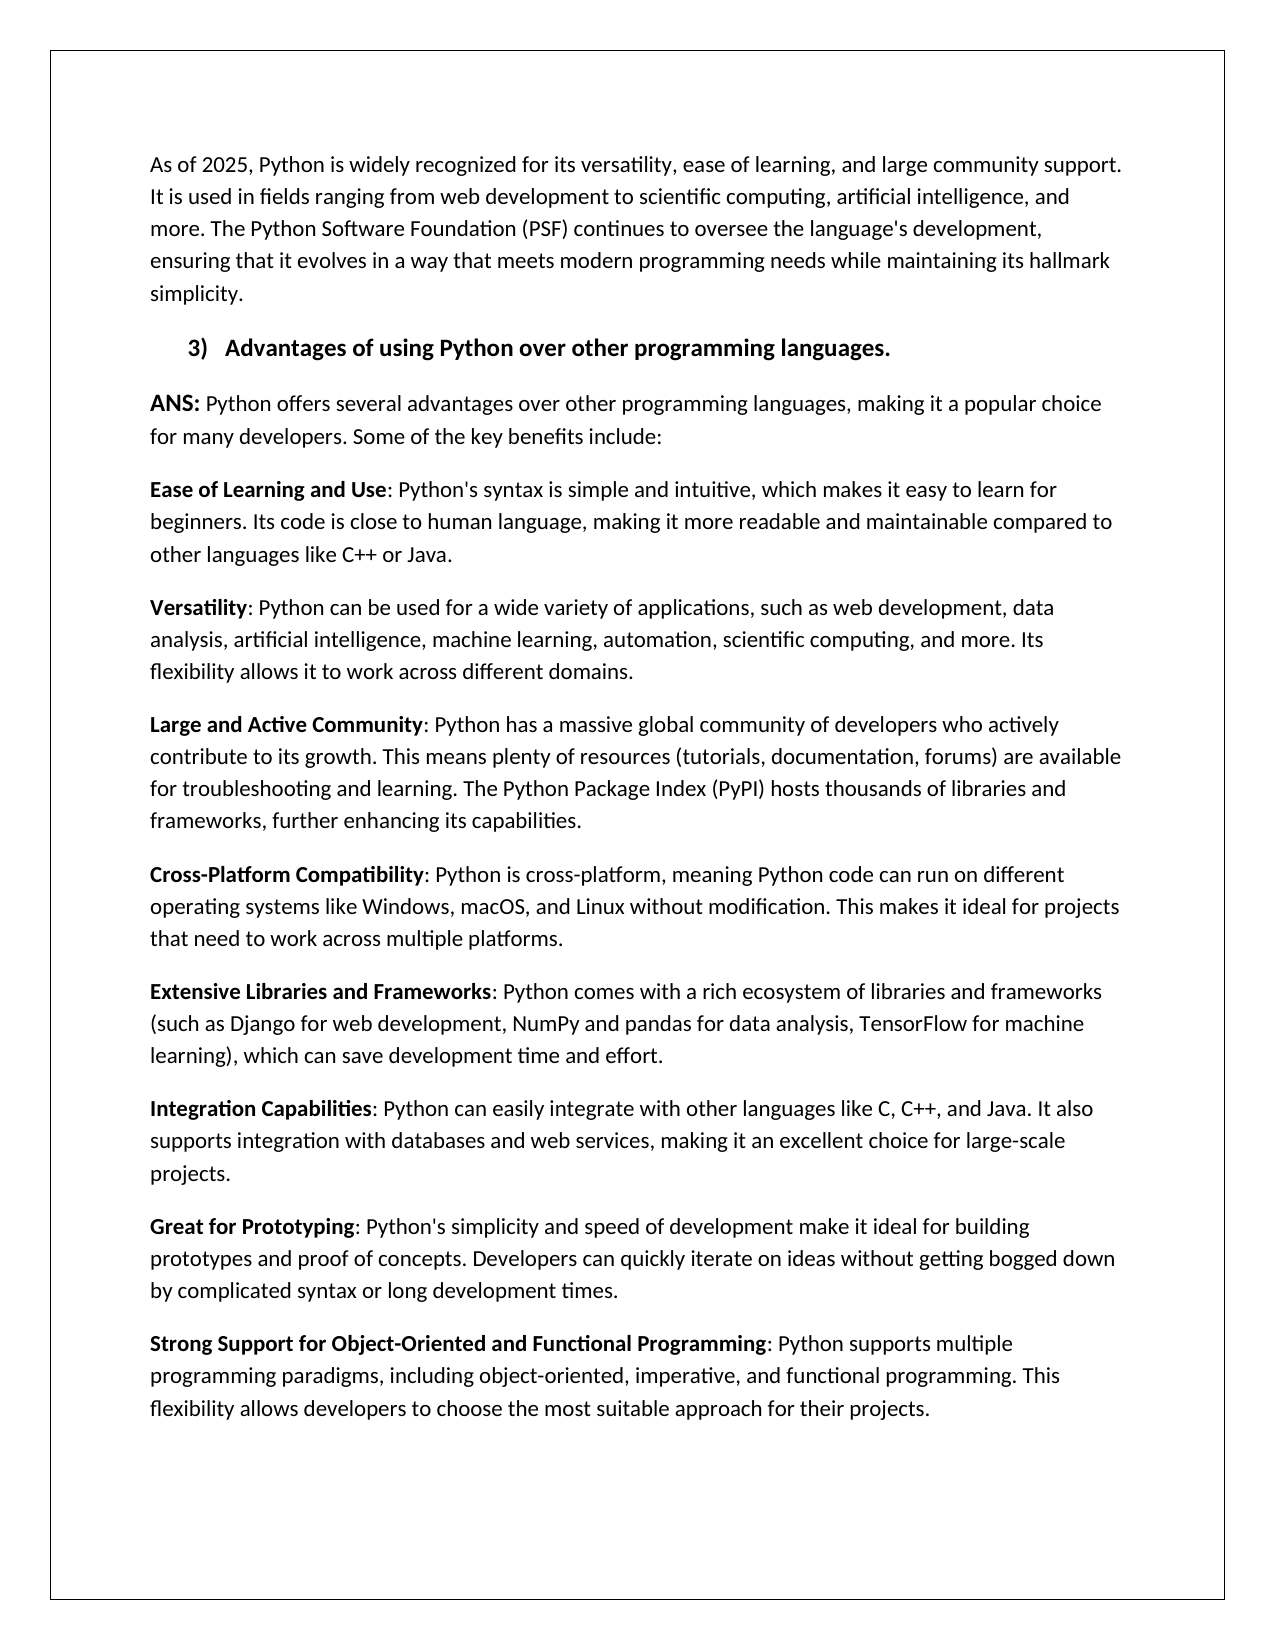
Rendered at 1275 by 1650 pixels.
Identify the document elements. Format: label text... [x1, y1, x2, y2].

text Great for Prototyping: Python's simplicity and speed of development make it ideal for building prototypes and proof of concepts. Developers can quickly iterate on ideas without getting bogged down by complicated syntax or long development times. [150, 1212, 1125, 1304]
list Advantages of using Python over other programming languages. [187, 332, 1125, 362]
text Extensive Libraries and Frameworks: Python comes with a rich ecosystem of libraries and frameworks (such as Django for web development, NumPy and pandas for data analysis, TensorFlow for machine learning), which can save development time and effort. [150, 977, 1125, 1069]
text Ease of Learning and Use: Python's syntax is simple and intuitive, which makes it easy to learn for beginners. Its code is close to human language, making it more readable and maintainable compared to other languages like C++ or Java. [150, 475, 1125, 568]
text ANS: Python offers several advantages over other programming languages, making it a popular choice for many developers. Some of the key benefits include: [150, 388, 1125, 450]
text Large and Active Community: Python has a massive global community of developers who actively contribute to its growth. This means plenty of resources (tutorials, documentation, forums) are available for troubleshooting and learning. The Python Package Index (PyPI) hosts thousands of libraries and frameworks, further enhancing its capabilities. [150, 710, 1125, 835]
text Strong Support for Object-Oriented and Functional Programming: Python supports multiple programming paradigms, including object-oriented, imperative, and functional programming. This flexibility allows developers to choose the most suitable approach for their projects. [150, 1329, 1125, 1422]
text Integration Capabilities: Python can easily integrate with other languages like C, C++, and Java. It also supports integration with databases and web services, making it an excellent choice for large-scale projects. [150, 1094, 1125, 1187]
text Cross-Platform Compatibility: Python is cross-platform, meaning Python code can run on different operating systems like Windows, macOS, and Linux without modification. This makes it ideal for projects that need to work across multiple platforms. [150, 860, 1125, 952]
text Versatility: Python can be used for a wide variety of applications, such as web development, data analysis, artificial intelligence, machine learning, automation, scientific computing, and more. Its flexibility allows it to work across different domains. [150, 593, 1125, 685]
text As of 2025, Python is widely recognized for its versatility, ease of learning, and large community support. It is used in fields ranging from web development to scientific computing, artificial intelligence, and more. The Python Software Foundation (PSF) continues to oversee the language's development, ensuring that it evolves in a way that meets modern programming needs while maintaining its hallmark simplicity. [150, 150, 1125, 307]
